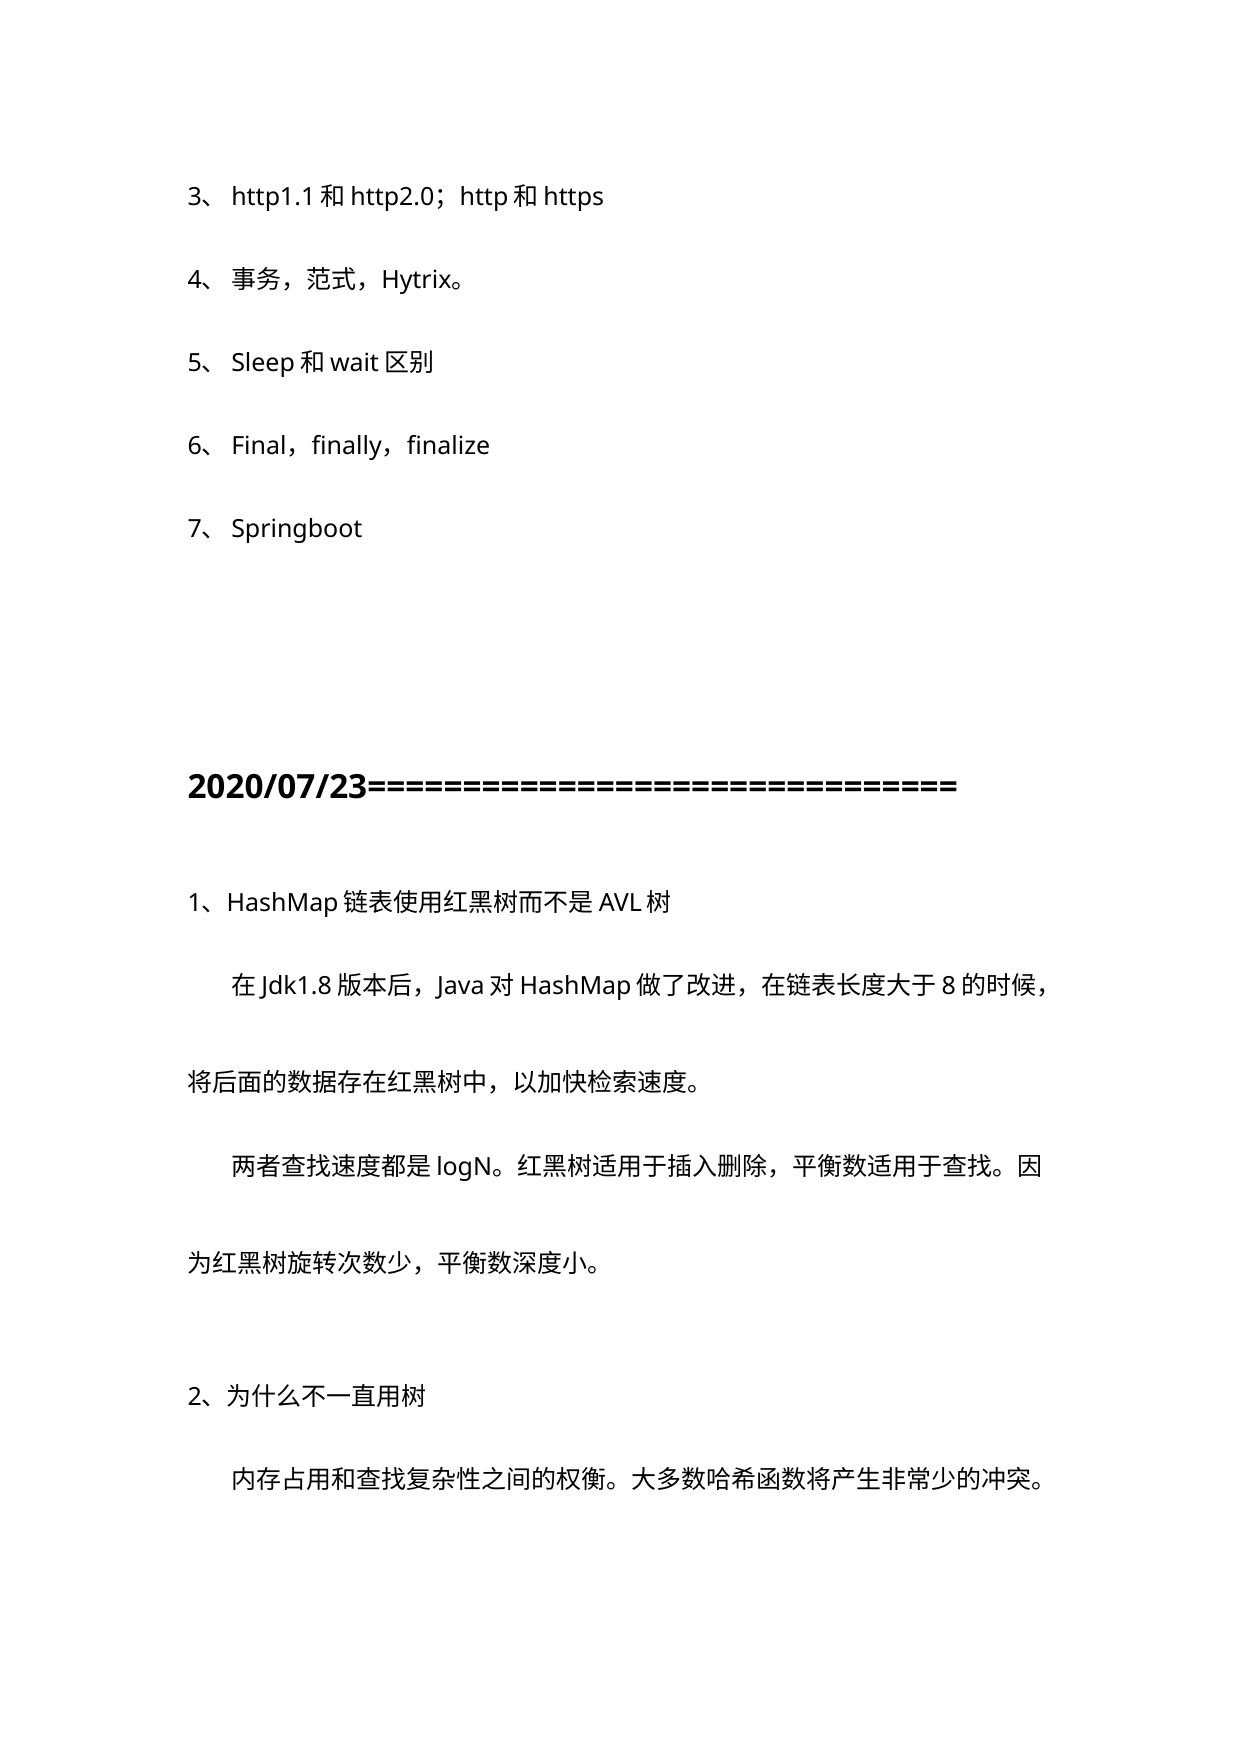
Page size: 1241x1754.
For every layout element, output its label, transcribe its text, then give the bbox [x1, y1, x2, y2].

text 在Jdk1.8版本后，Java对HashMap做了改进，在链表长度大于8的时候，将后面的数据存在红黑树中，以加快检索速度。 [187, 951, 1053, 1113]
list 事务，范式，Hytrix。 [187, 245, 1053, 310]
text 1、HashMap链表使用红黑树而不是AVL树 [187, 868, 1053, 933]
list Sleep和wait区别 [187, 328, 1053, 393]
list Final，finally，finalize [187, 411, 1053, 476]
text 内存占用和查找复杂性之间的权衡。大多数哈希函数将产生非常少的冲突。 [187, 1445, 1053, 1510]
text 两者查找速度都是logN。红黑树适用于插入删除，平衡数适用于查找。因为红黑树旋转次数少，平衡数深度小。 [187, 1132, 1053, 1294]
text 2、为什么不一直用树 [187, 1362, 1053, 1427]
list http1.1和http2.0；http和https [187, 162, 1053, 227]
subtitle 2020/07/23=============================== [187, 753, 1053, 818]
list Springboot [187, 494, 1053, 559]
